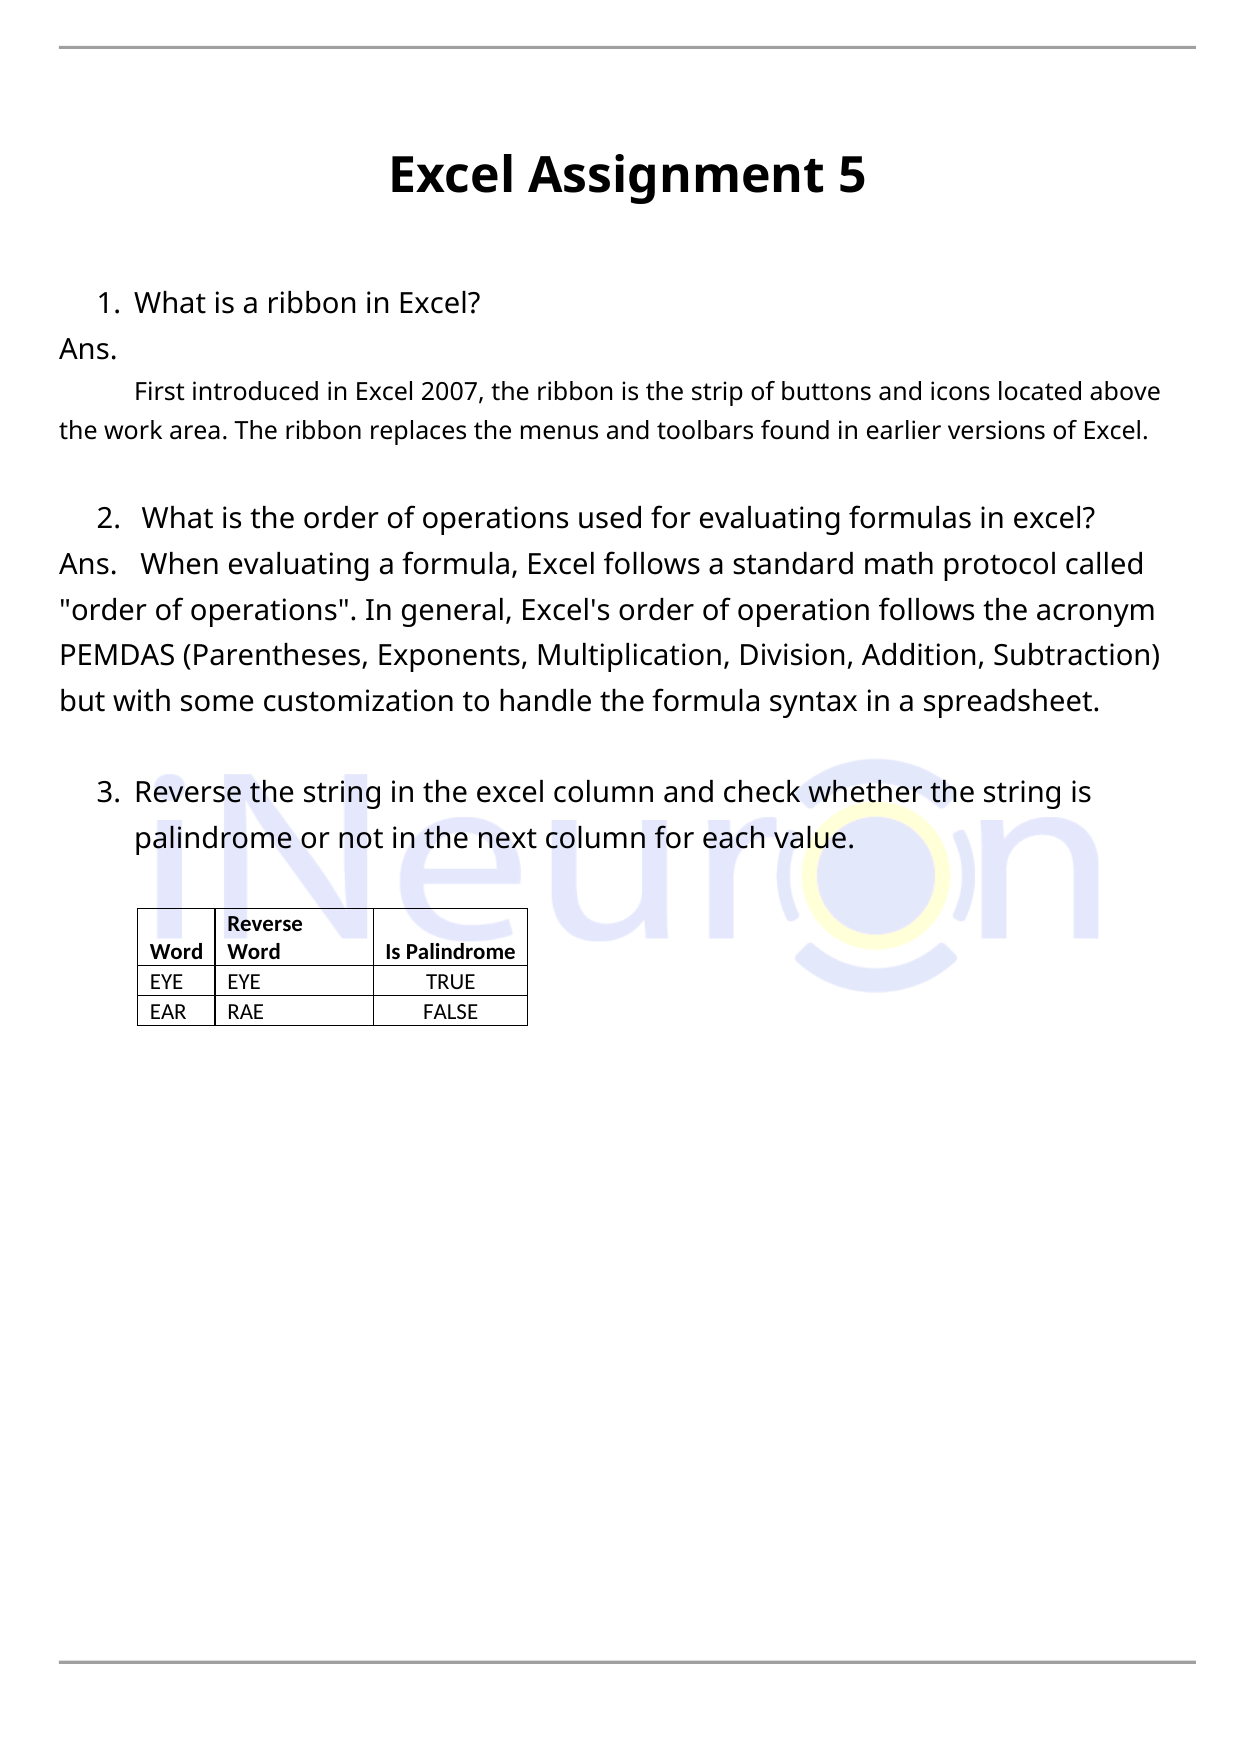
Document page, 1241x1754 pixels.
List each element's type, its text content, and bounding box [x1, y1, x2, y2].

text First introduced in Excel 2007, the ribbon is the strip of buttons and icons located above the work area. The ribbon replaces the menus and toolbars found in earlier versions of Excel. [59, 374, 1196, 447]
list What is a ribbon in Excel? [96, 282, 1196, 322]
table_cell EYE [138, 966, 214, 995]
table_cell TRUE [374, 966, 527, 995]
table_cell EYE [216, 966, 373, 995]
text Ans. When evaluating a formula, Excel follows a standard math protocol called "order of operations". In general, Excel's order of operation follows the acronym PEMDAS (Parentheses, Exponents, Multiplication, Division, Addition, Subtraction) but with some customization to handle the formula syntax in a spreadsheet. [59, 543, 1196, 720]
text Ans. [59, 328, 1196, 368]
text Excel Assignment 5 [59, 139, 1196, 207]
table_header Is Palindrome [374, 909, 527, 965]
table_cell RAE [216, 996, 373, 1025]
list What is the order of operations used for evaluating formulas in excel? [96, 498, 1196, 537]
table_cell EAR [138, 996, 214, 1025]
table_cell FALSE [374, 996, 527, 1025]
list Reverse the string in the excel column and check whether the string is palindrome or not in the next column for each value. [96, 771, 1196, 857]
table_header Word [138, 909, 214, 965]
table_header Reverse Word [216, 909, 373, 965]
